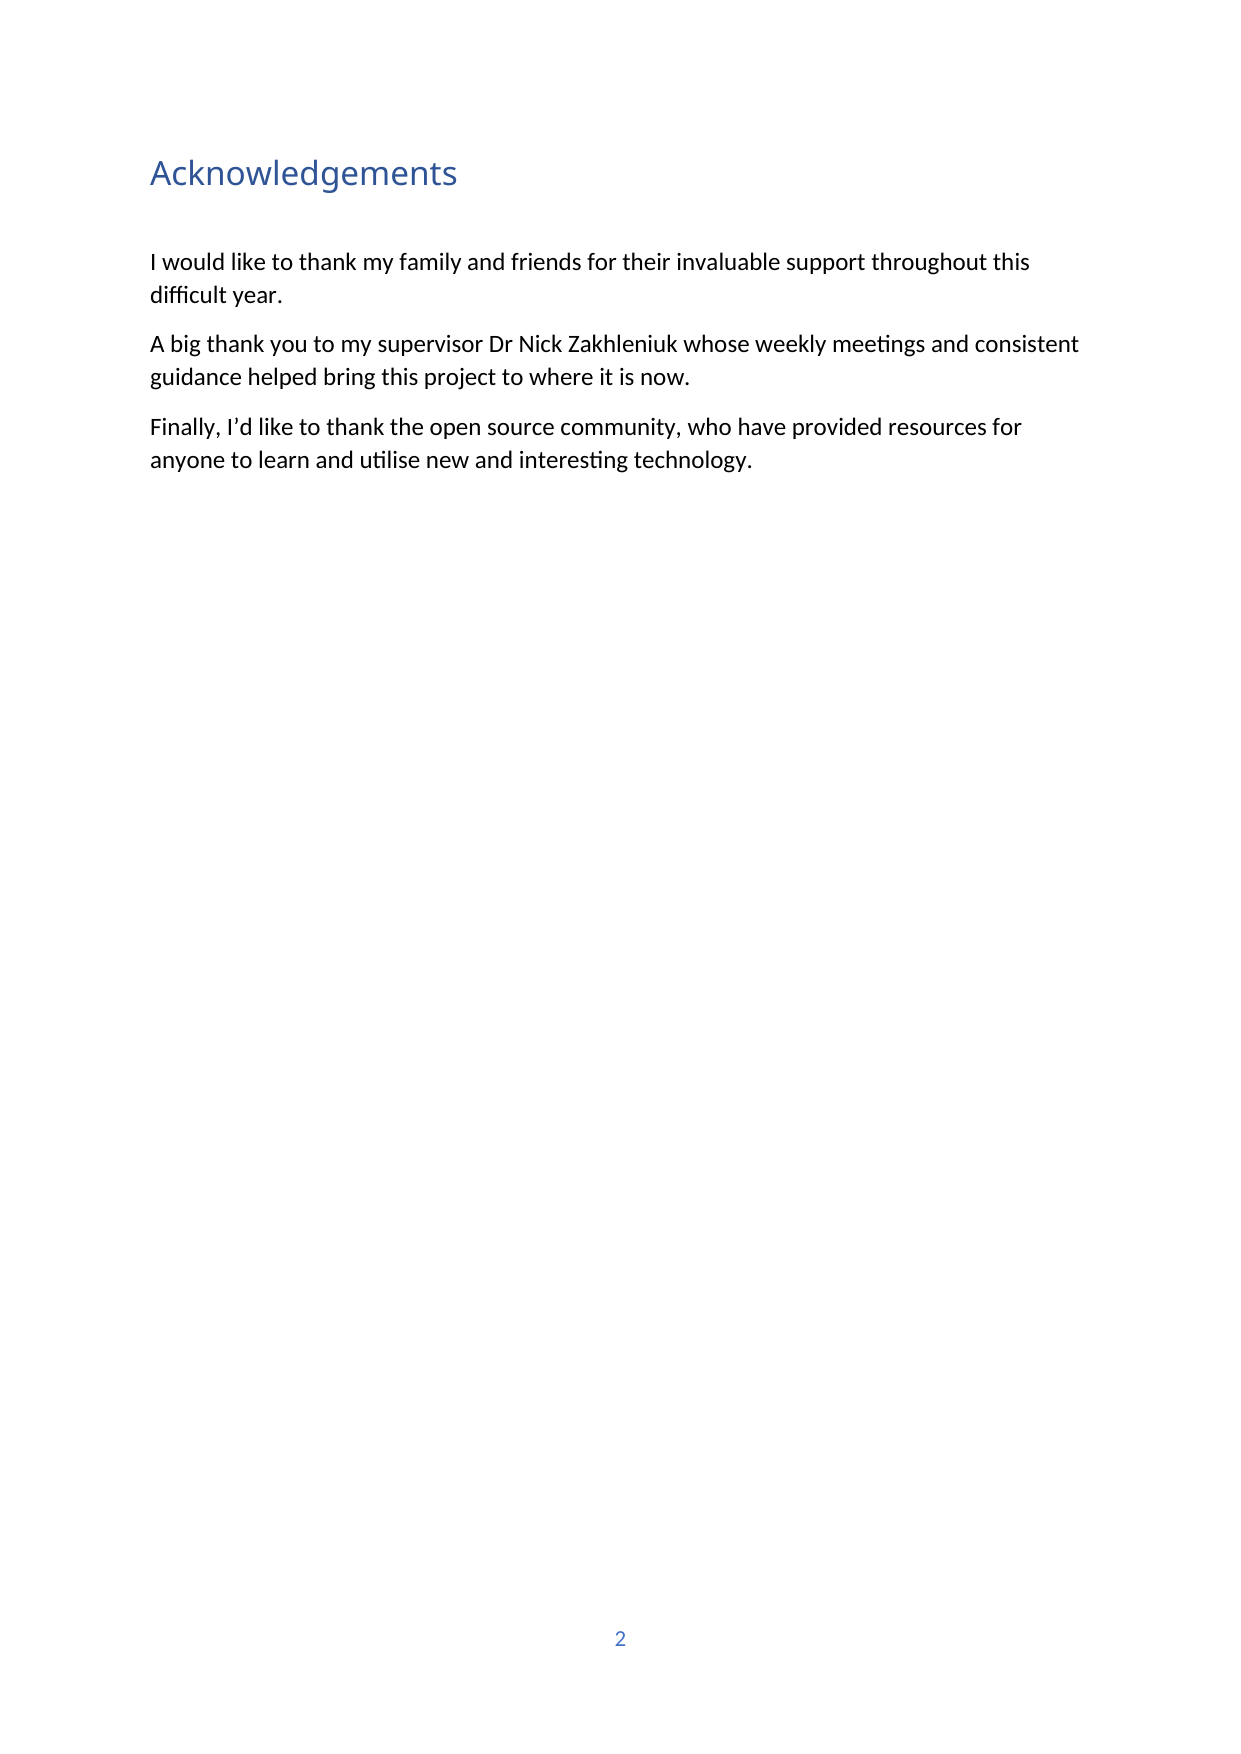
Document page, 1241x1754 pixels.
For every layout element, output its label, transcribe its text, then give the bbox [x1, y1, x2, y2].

subtitle Acknowledgements [150, 150, 1090, 195]
text Finally, I’d like to thank the open source community, who have provided resources for anyone to learn and utilise new and interesting technology. [150, 411, 1090, 474]
text I would like to thank my family and friends for their invaluable support throughout this difficult year. [150, 246, 1090, 309]
text A big thank you to my supervisor Dr Nick Zakhleniuk whose weekly meetings and consistent guidance helped bring this project to where it is now. [150, 328, 1090, 392]
